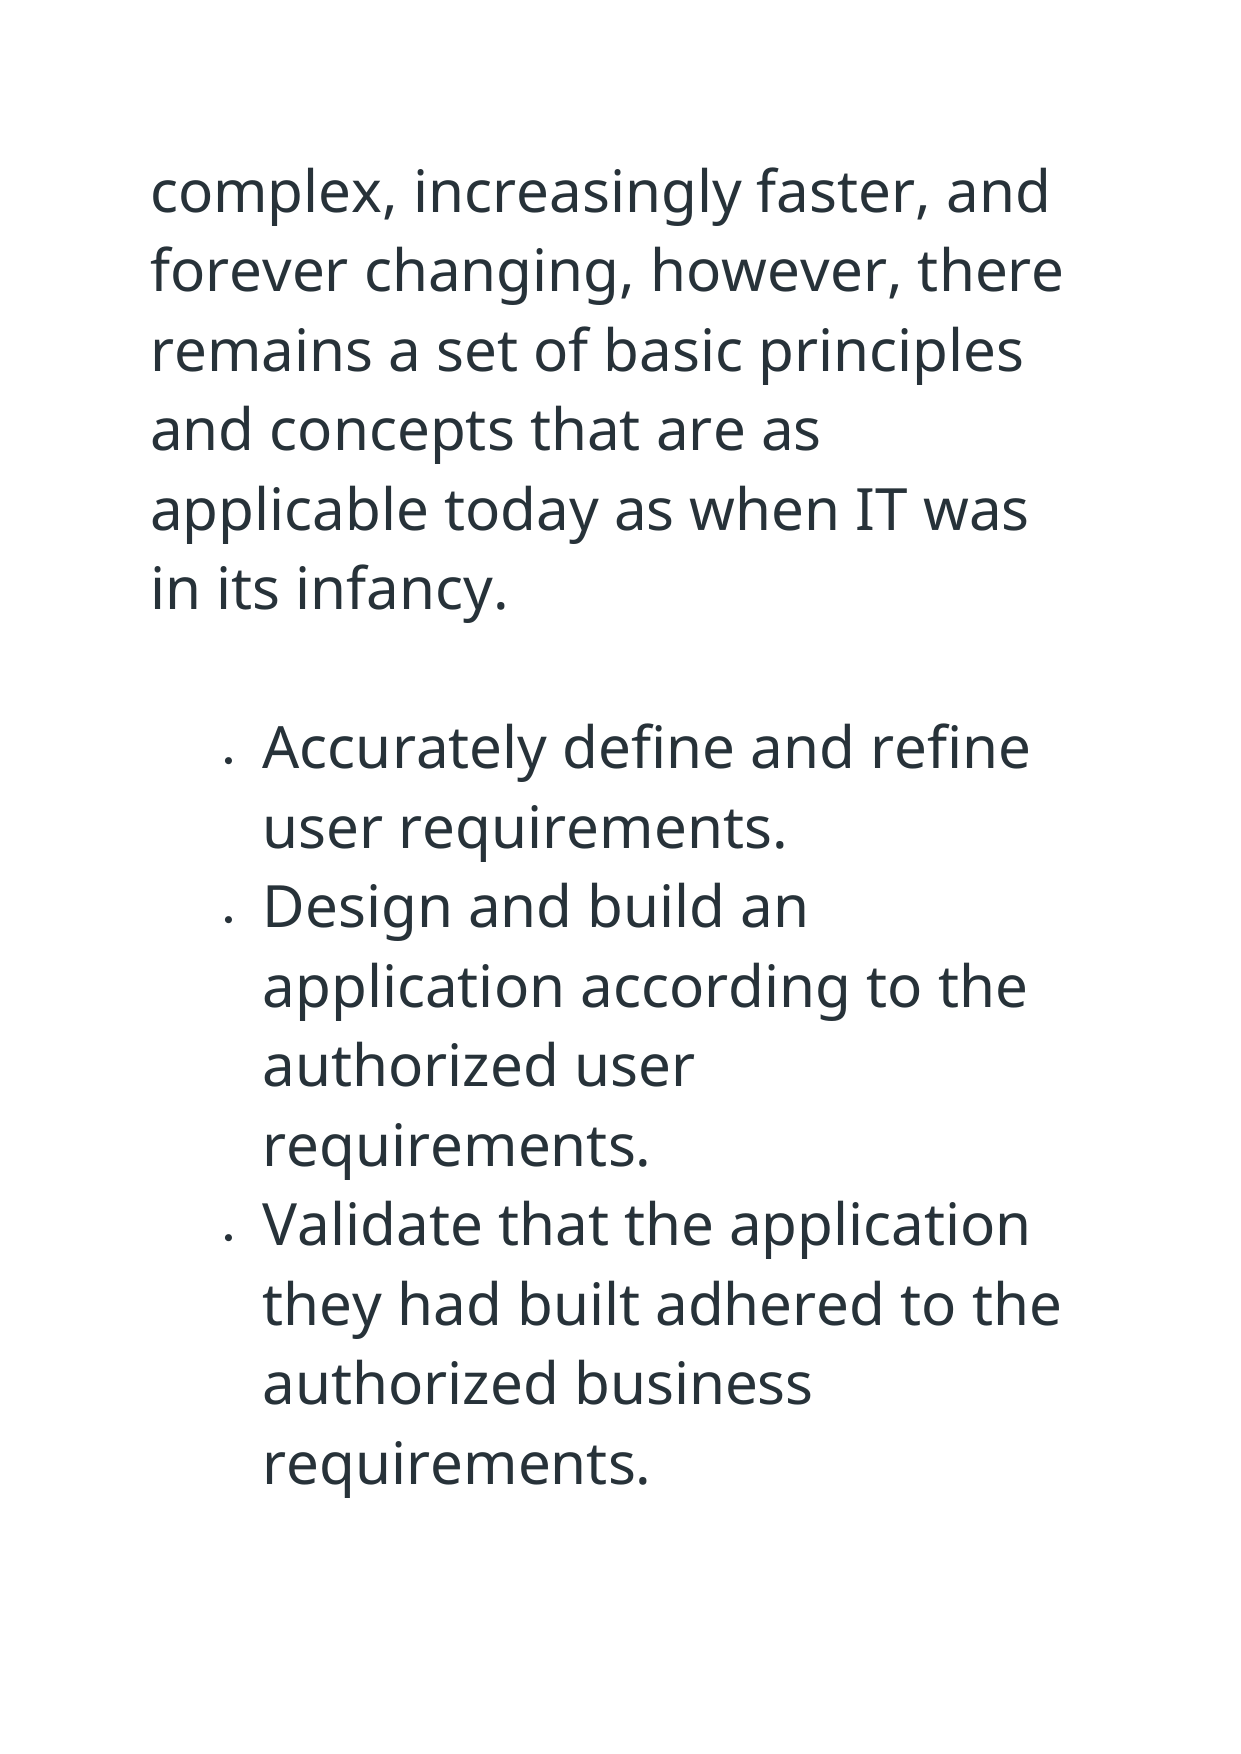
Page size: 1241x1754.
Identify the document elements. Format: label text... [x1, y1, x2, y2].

list Design and build an application according to the authorized user requirements. [225, 865, 1090, 1183]
list Accurately define and refine user requirements. [225, 706, 1090, 865]
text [150, 150, 1090, 706]
list Validate that the application they had built adhered to the authorized business requirements. [225, 1183, 1090, 1501]
